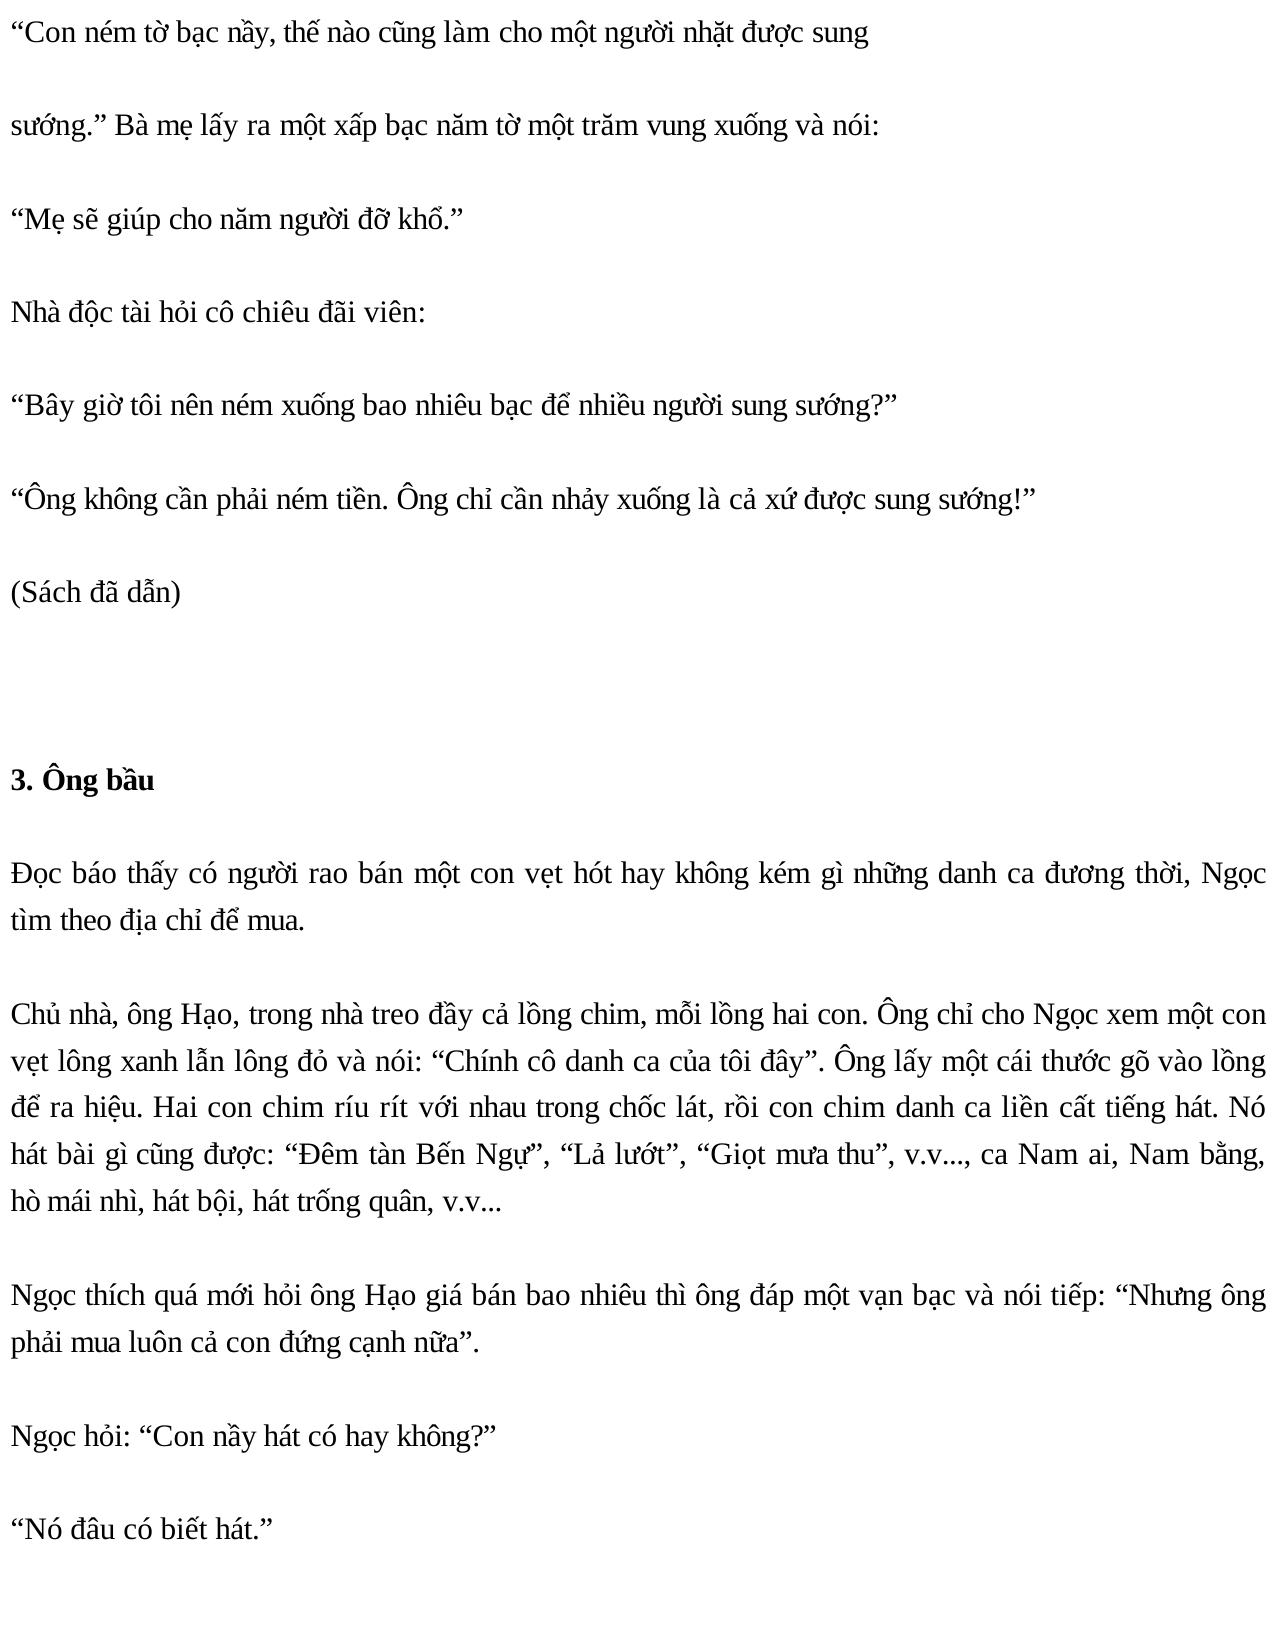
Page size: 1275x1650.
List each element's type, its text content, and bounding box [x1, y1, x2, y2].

text Ngọc thích quá mới hỏi ông Hạo giá bán bao nhiêu thì ông đáp một vạn bạc và nói tiếp: “Nhưng ông phải mua luôn cả con đứng cạnh nữa”. [10, 1276, 1266, 1359]
text Đọc báo thấy có người rao bán một con vẹt hót hay không kém gì những danh ca đương thời, Ngọc tìm theo địa chỉ để mua. [10, 854, 1267, 937]
text “Con ném tờ bạc nầy, thế nào cũng làm cho một người nhặt được sung sướng.” Bà mẹ lấy ra một xấp bạc năm tờ một trăm vung xuống và nói: [10, 13, 967, 142]
text “Bây giờ tôi nên ném xuống bao nhiêu bạc để nhiều người sung sướng?” [10, 387, 1275, 423]
text Chủ nhà, ông Hạo, trong nhà treo đầy cả lồng chim, mỗi lồng hai con. Ông chỉ cho Ngọc xem một con vẹt lông xanh lẫn lông đỏ và nói: “Chính cô danh ca của tôi đây”. Ông lấy một cái thước gõ vào lồng để ra hiệu. Hai con chim ríu rít với nhau trong chốc lát, rồi con chim danh ca liền cất tiếng hát. Nó hát bài gì cũng được: “Đêm tàn Bến Ngự”, “Lả lướt”, “Giọt mưa thu”, v.v..., ca Nam ai, Nam bằng, hò mái nhì, hát bội, hát trống quân, v.v... [10, 995, 1266, 1218]
subtitle Ông bầu [10, 761, 1275, 797]
text “Mẹ sẽ giúp cho năm người đỡ khổ.” Nhà độc tài hỏi cô chiêu đãi viên: [10, 200, 506, 329]
text Ngọc hỏi: “Con nầy hát có hay không?” “Nó đâu có biết hát.” [10, 1417, 506, 1546]
text “Ông không cần phải ném tiền. Ông chỉ cần nhảy xuống là cả xứ được sung sướng!” (Sách đã dẫn) [10, 480, 1060, 610]
